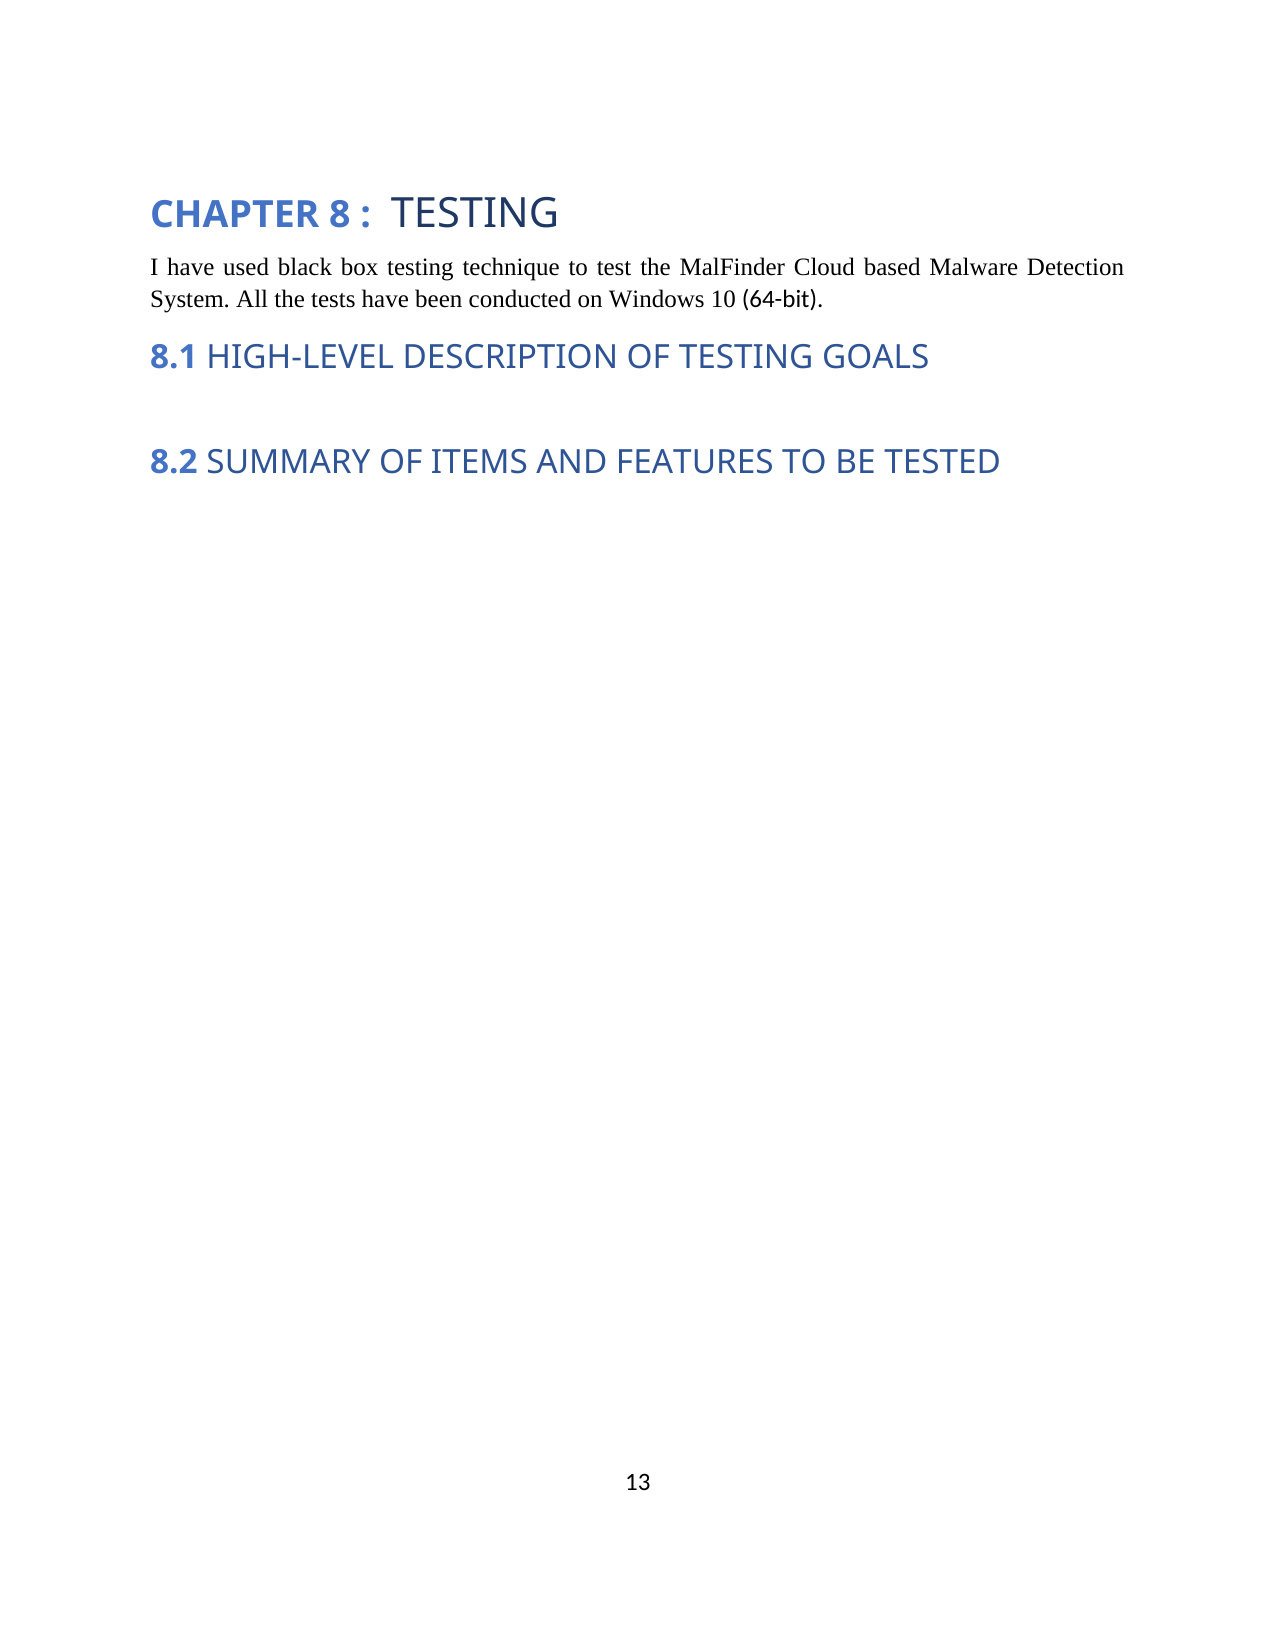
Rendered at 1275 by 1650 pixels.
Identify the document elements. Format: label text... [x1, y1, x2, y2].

subtitle SUMMARY OF ITEMS AND FEATURES TO BE TESTED [150, 438, 1125, 483]
subtitle HIGH-LEVEL DESCRIPTION OF TESTING GOALS [150, 332, 1125, 378]
text I have used black box testing technique to test the MalFinder Cloud based Malware Detection System. All the tests have been conducted on Windows 10 (64-bit). [150, 252, 1125, 313]
subtitle TESTING [150, 182, 1125, 239]
